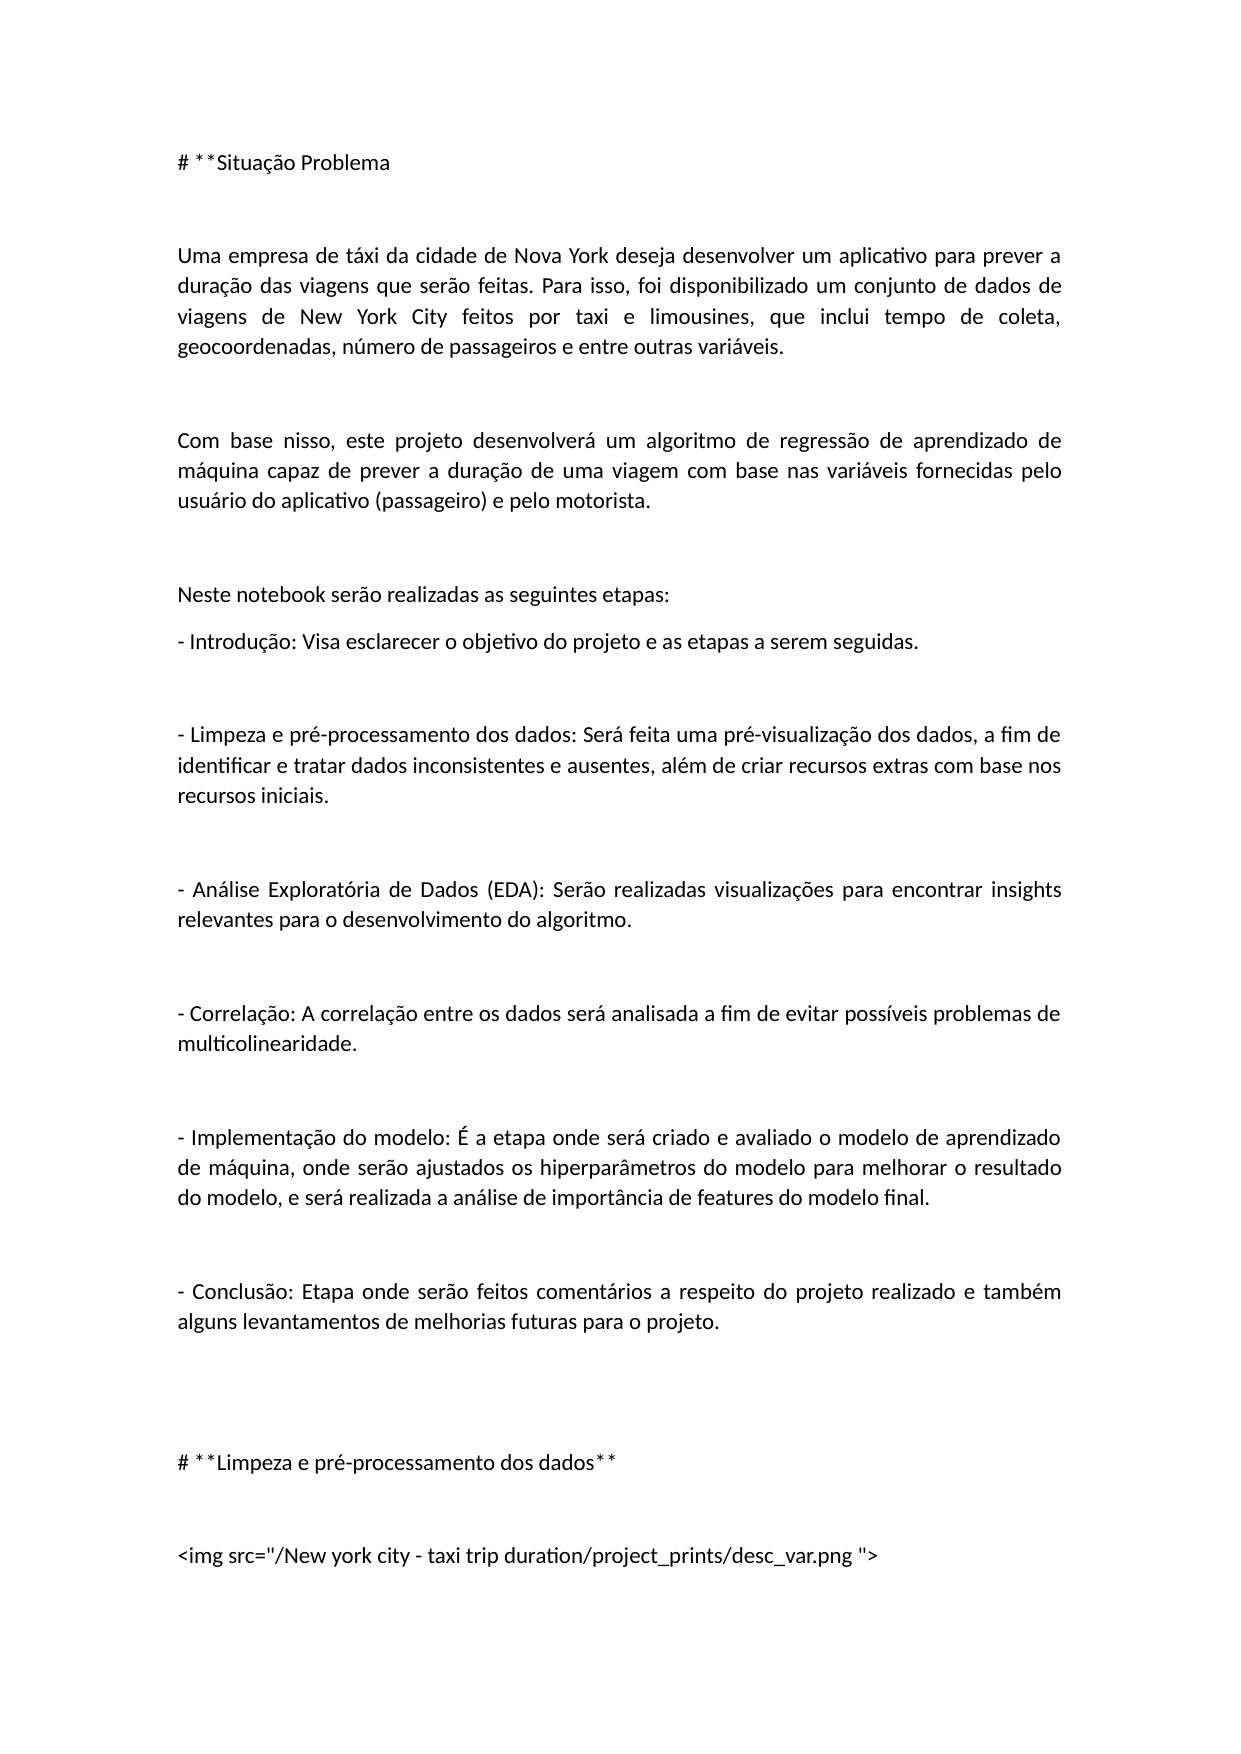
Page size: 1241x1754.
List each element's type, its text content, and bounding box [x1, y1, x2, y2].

text # **Situação Problema [177, 148, 1063, 176]
text <img src="/New york city - taxi trip duration/project_prints/desc_var.png "> [177, 1541, 1063, 1569]
text Com base nisso, este projeto desenvolverá um algoritmo de regressão de aprendizado de máquina capaz de prever a duração de uma viagem com base nas variáveis fornecidas pelo usuário do aplicativo (passageiro) e pelo motorista. [177, 426, 1063, 514]
text - Análise Exploratória de Dados (EDA): Serão realizadas visualizações para encontrar insights relevantes para o desenvolvimento do algoritmo. [177, 875, 1063, 933]
text Uma empresa de táxi da cidade de Nova York deseja desenvolver um aplicativo para prever a duração das viagens que serão feitas. Para isso, foi disponibilizado um conjunto de dados de viagens de New York City feitos por taxi e limousines, que inclui tempo de coleta, geocoordenadas, número de passageiros e entre outras variáveis. [177, 241, 1063, 360]
text # **Limpeza e pré-processamento dos dados** [177, 1448, 1063, 1476]
text - Introdução: Visa esclarecer o objetivo do projeto e as etapas a serem seguidas. [177, 627, 1063, 655]
text - Limpeza e pré-processamento dos dados: Será feita uma pré-visualização dos dados, a fim de identificar e tratar dados inconsistentes e ausentes, além de criar recursos extras com base nos recursos iniciais. [177, 721, 1063, 809]
text - Correlação: A correlação entre os dados será analisada a fim de evitar possíveis problemas de multicolinearidade. [177, 999, 1063, 1057]
text - Implementação do modelo: É a etapa onde será criado e avaliado o modelo de aprendizado de máquina, onde serão ajustados os hiperparâmetros do modelo para melhorar o resultado do modelo, e será realizada a análise de importância de features do modelo final. [177, 1123, 1063, 1211]
text - Conclusão: Etapa onde serão feitos comentários a respeito do projeto realizado e também alguns levantamentos de melhorias futuras para o projeto. [177, 1277, 1063, 1335]
text Neste notebook serão realizadas as seguintes etapas: [177, 580, 1063, 608]
